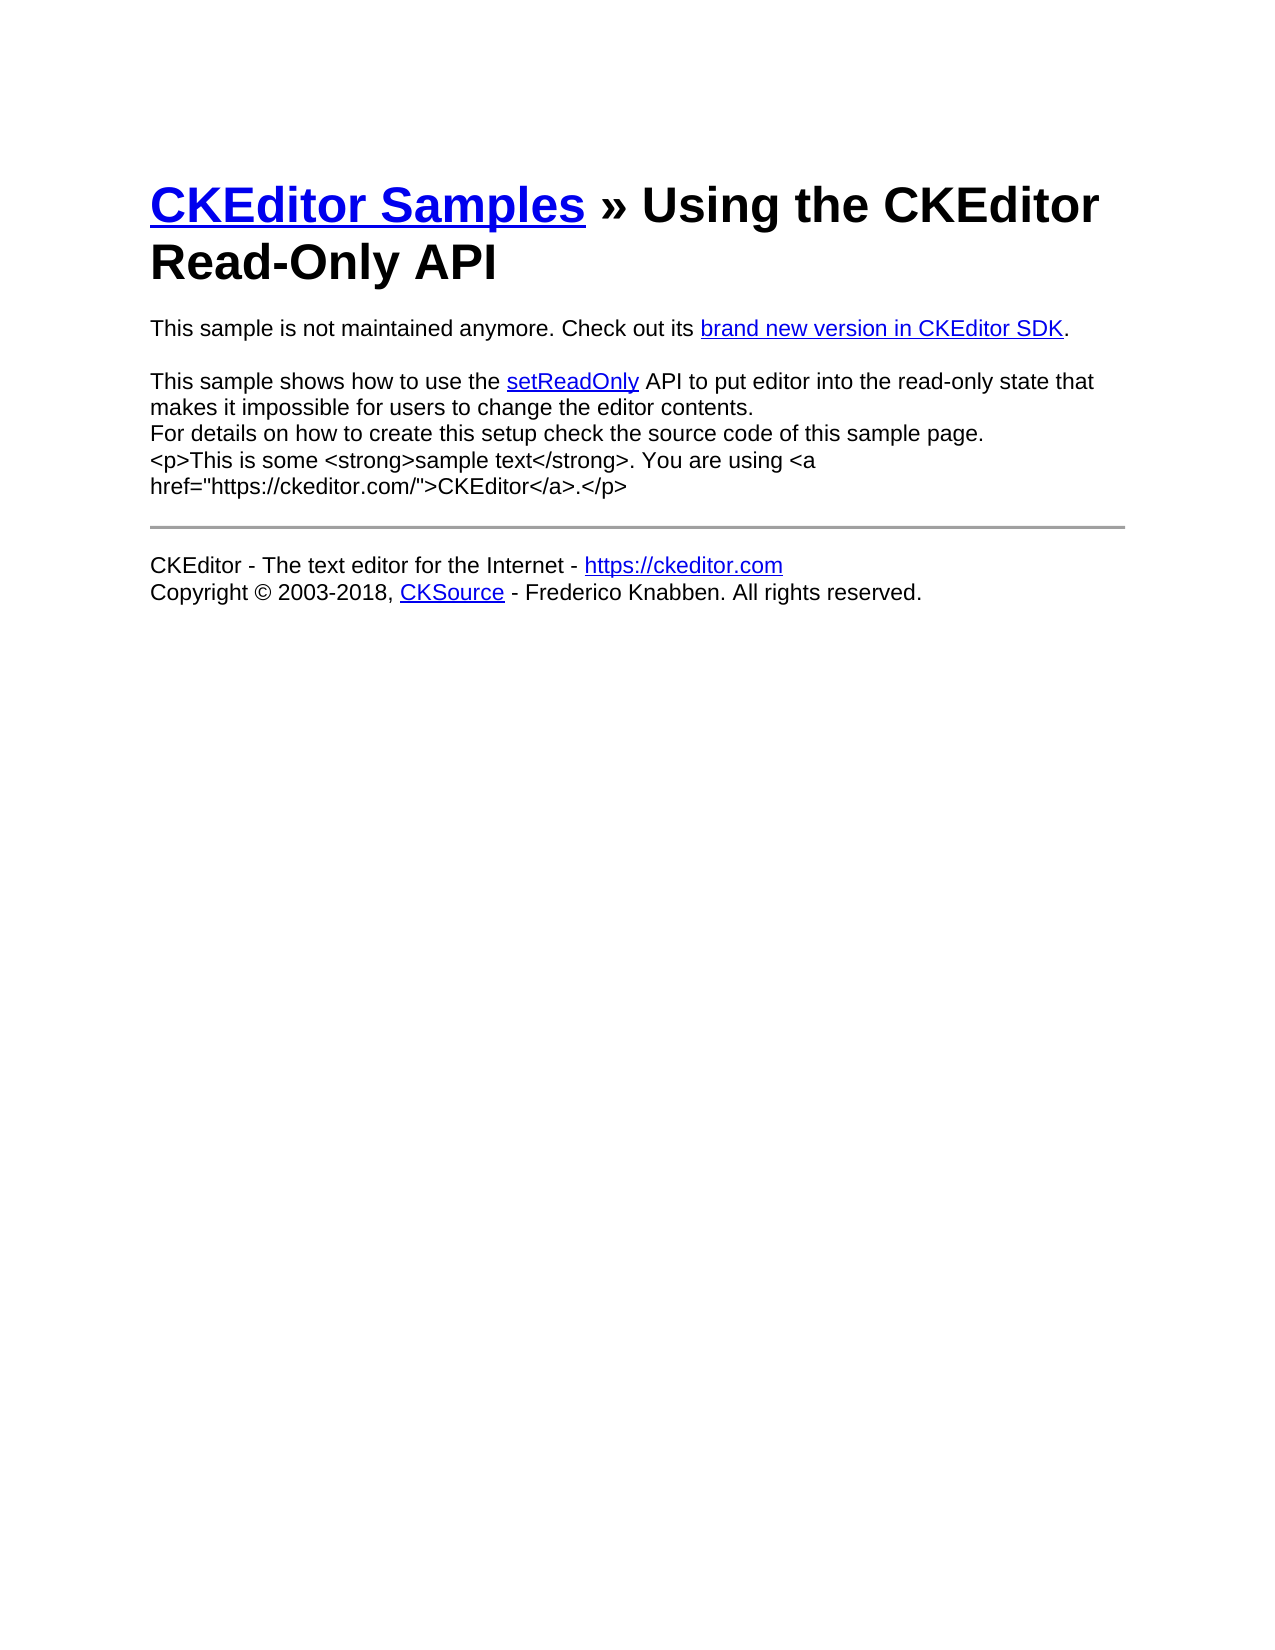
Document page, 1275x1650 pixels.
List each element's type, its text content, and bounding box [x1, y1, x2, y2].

text This sample shows how to use the setReadOnly API to put editor into the read-only state that makes it impossible for users to change the editor contents. [150, 368, 1125, 420]
text CKEditor - The text editor for the Internet - https://ckeditor.com [150, 529, 1125, 578]
subtitle CKEditor Samples » Using the CKEditor Read-Only API [150, 175, 1125, 290]
text This sample is not maintained anymore. Check out its brand new version in CKEditor SDK. [150, 315, 1125, 341]
text Copyright © 2003-2018, CKSource - Frederico Knabben. All rights reserved. [150, 578, 1125, 605]
text <p>This is some <strong>sample text</strong>. You are using <a href="https://ckeditor.com/">CKEditor</a>.</p> [150, 447, 1125, 499]
text For details on how to create this setup check the source code of this sample page. [150, 420, 1125, 447]
